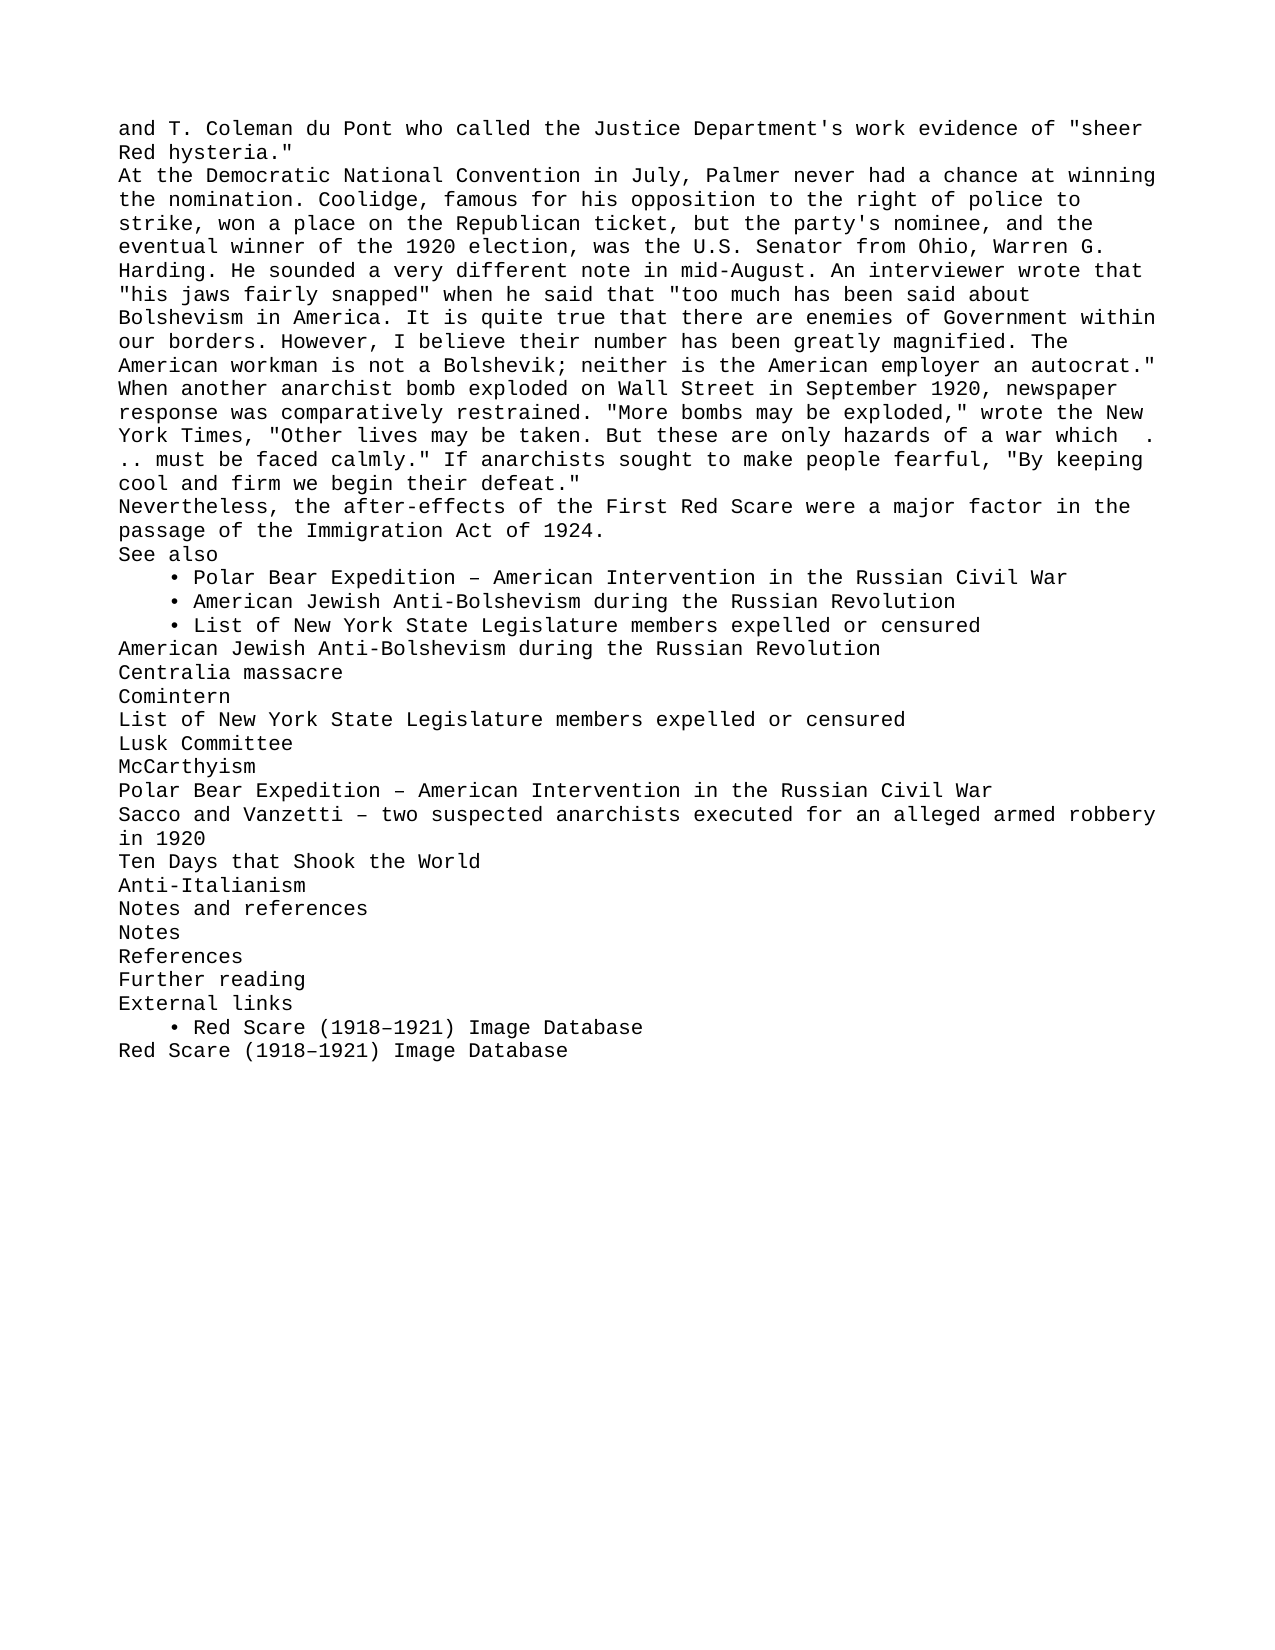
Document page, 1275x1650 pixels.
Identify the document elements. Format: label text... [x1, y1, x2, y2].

text McCarthyism [118, 757, 1157, 780]
text Lusk Committee [118, 733, 1157, 757]
text See also [118, 544, 1157, 567]
text • List of New York State Legislature members expelled or censured [118, 615, 1157, 638]
text Sacco and Vanzetti – two suspected anarchists executed for an alleged armed robbery in 1920 [118, 804, 1157, 851]
text • Polar Bear Expedition – American Intervention in the Russian Civil War [118, 567, 1157, 591]
text References [118, 946, 1157, 969]
text • Red Scare (1918–1921) Image Database [118, 1017, 1157, 1040]
text External links [118, 993, 1157, 1017]
text Polar Bear Expedition – American Intervention in the Russian Civil War [118, 780, 1157, 804]
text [118, 118, 1157, 165]
text At the Democratic National Convention in July, Palmer never had a chance at winning the nomination. Coolidge, famous for his opposition to the right of police to strike, won a place on the Republican ticket, but the party's nominee, and the eventual winner of the 1920 election, was the U.S. Senator from Ohio, Warren G. Harding. He sounded a very different note in mid-August. An interviewer wrote that "his jaws fairly snapped" when he said that "too much has been said about Bolshevism in America. It is quite true that there are enemies of Government within our borders. However, I believe their number has been greatly magnified. The American workman is not a Bolshevik; neither is the American employer an autocrat." [118, 165, 1157, 378]
text • American Jewish Anti-Bolshevism during the Russian Revolution [118, 591, 1157, 615]
text Notes [118, 922, 1157, 946]
text Ten Days that Shook the World [118, 851, 1157, 875]
text American Jewish Anti-Bolshevism during the Russian Revolution [118, 638, 1157, 662]
text When another anarchist bomb exploded on Wall Street in September 1920, newspaper response was comparatively restrained. "More bombs may be exploded," wrote the New York Times, "Other lives may be taken. But these are only hazards of a war which ... must be faced calmly." If anarchists sought to make people fearful, "By keeping cool and firm we begin their defeat." [118, 378, 1157, 496]
text Centralia massacre [118, 662, 1157, 686]
text Nevertheless, the after-effects of the First Red Scare were a major factor in the passage of the Immigration Act of 1924. [118, 496, 1157, 544]
text Red Scare (1918–1921) Image Database [118, 1040, 1157, 1064]
text Further reading [118, 969, 1157, 993]
text List of New York State Legislature members expelled or censured [118, 709, 1157, 733]
text Comintern [118, 686, 1157, 709]
text Anti-Italianism [118, 875, 1157, 898]
text Notes and references [118, 898, 1157, 922]
